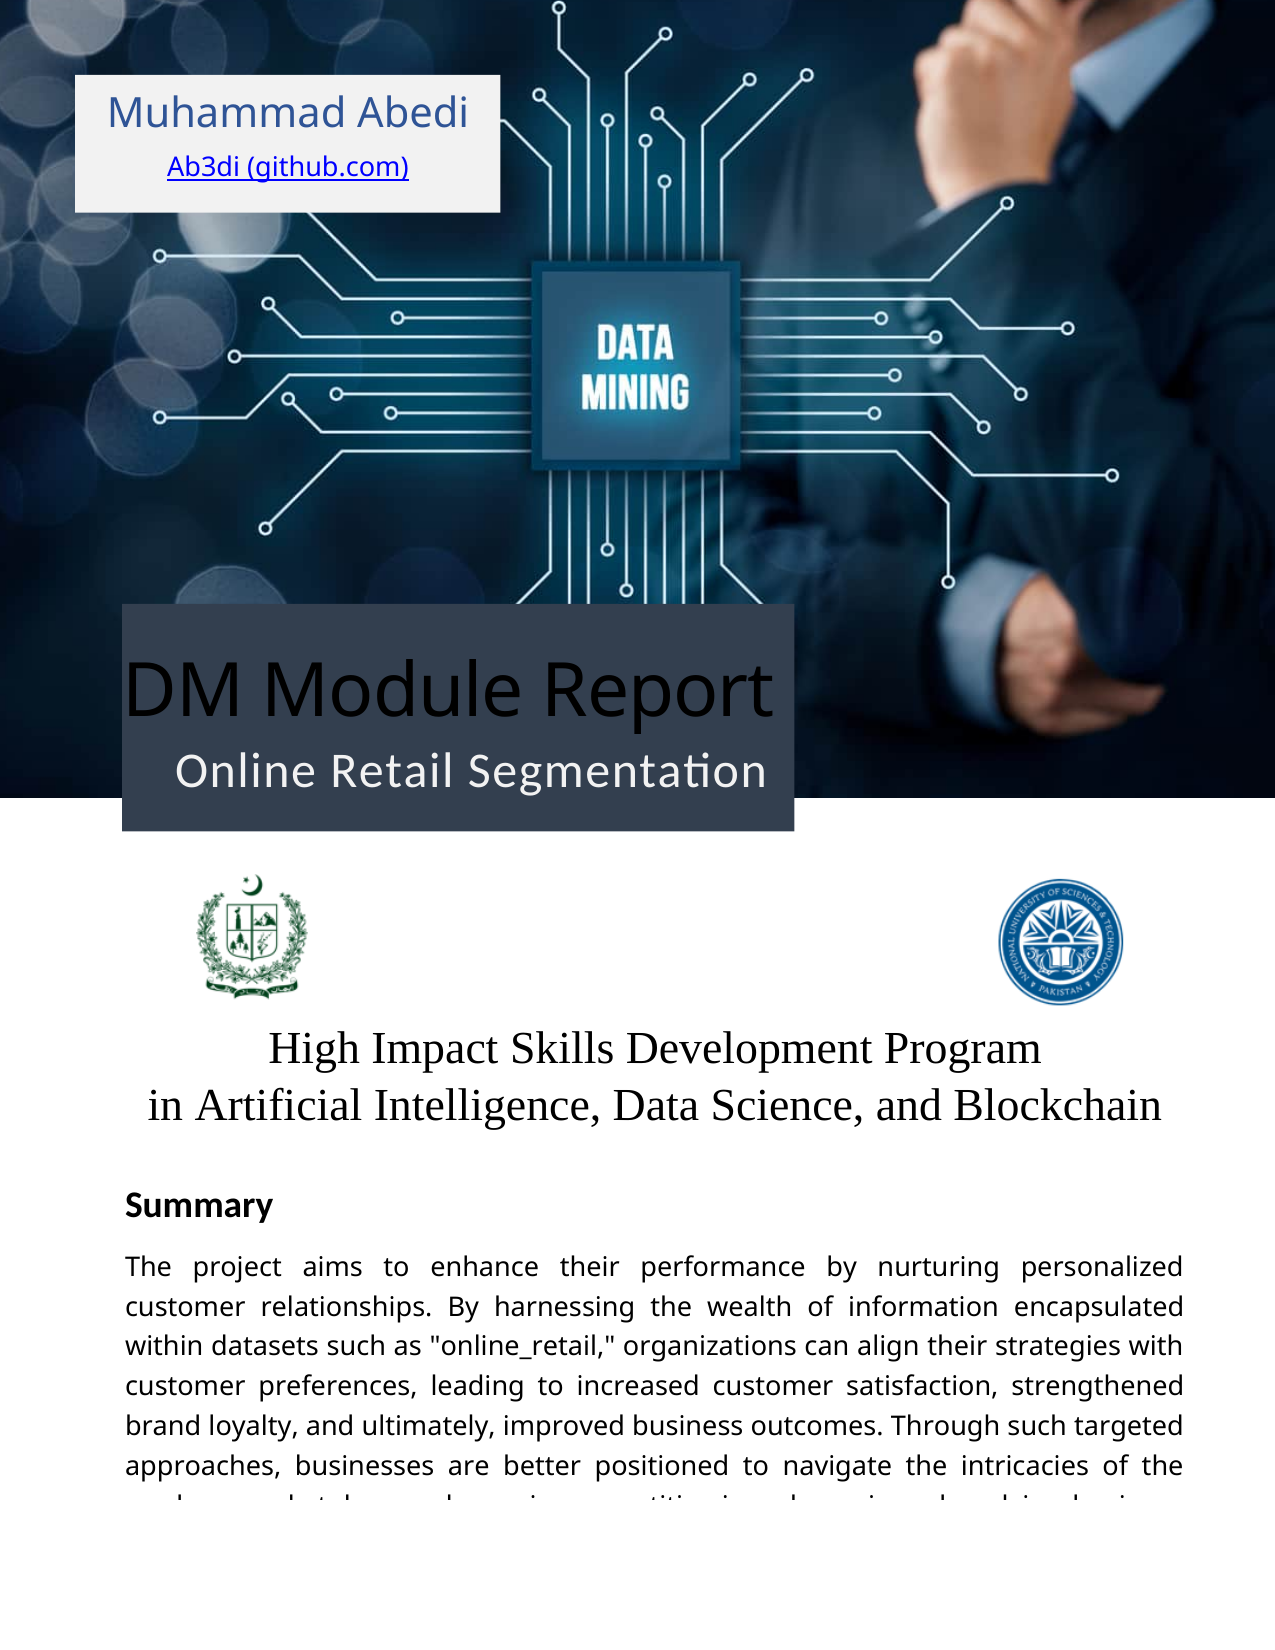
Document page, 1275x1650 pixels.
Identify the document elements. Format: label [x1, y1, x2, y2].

picture [0, 0, 1275, 798]
picture [168, 846, 1142, 1016]
